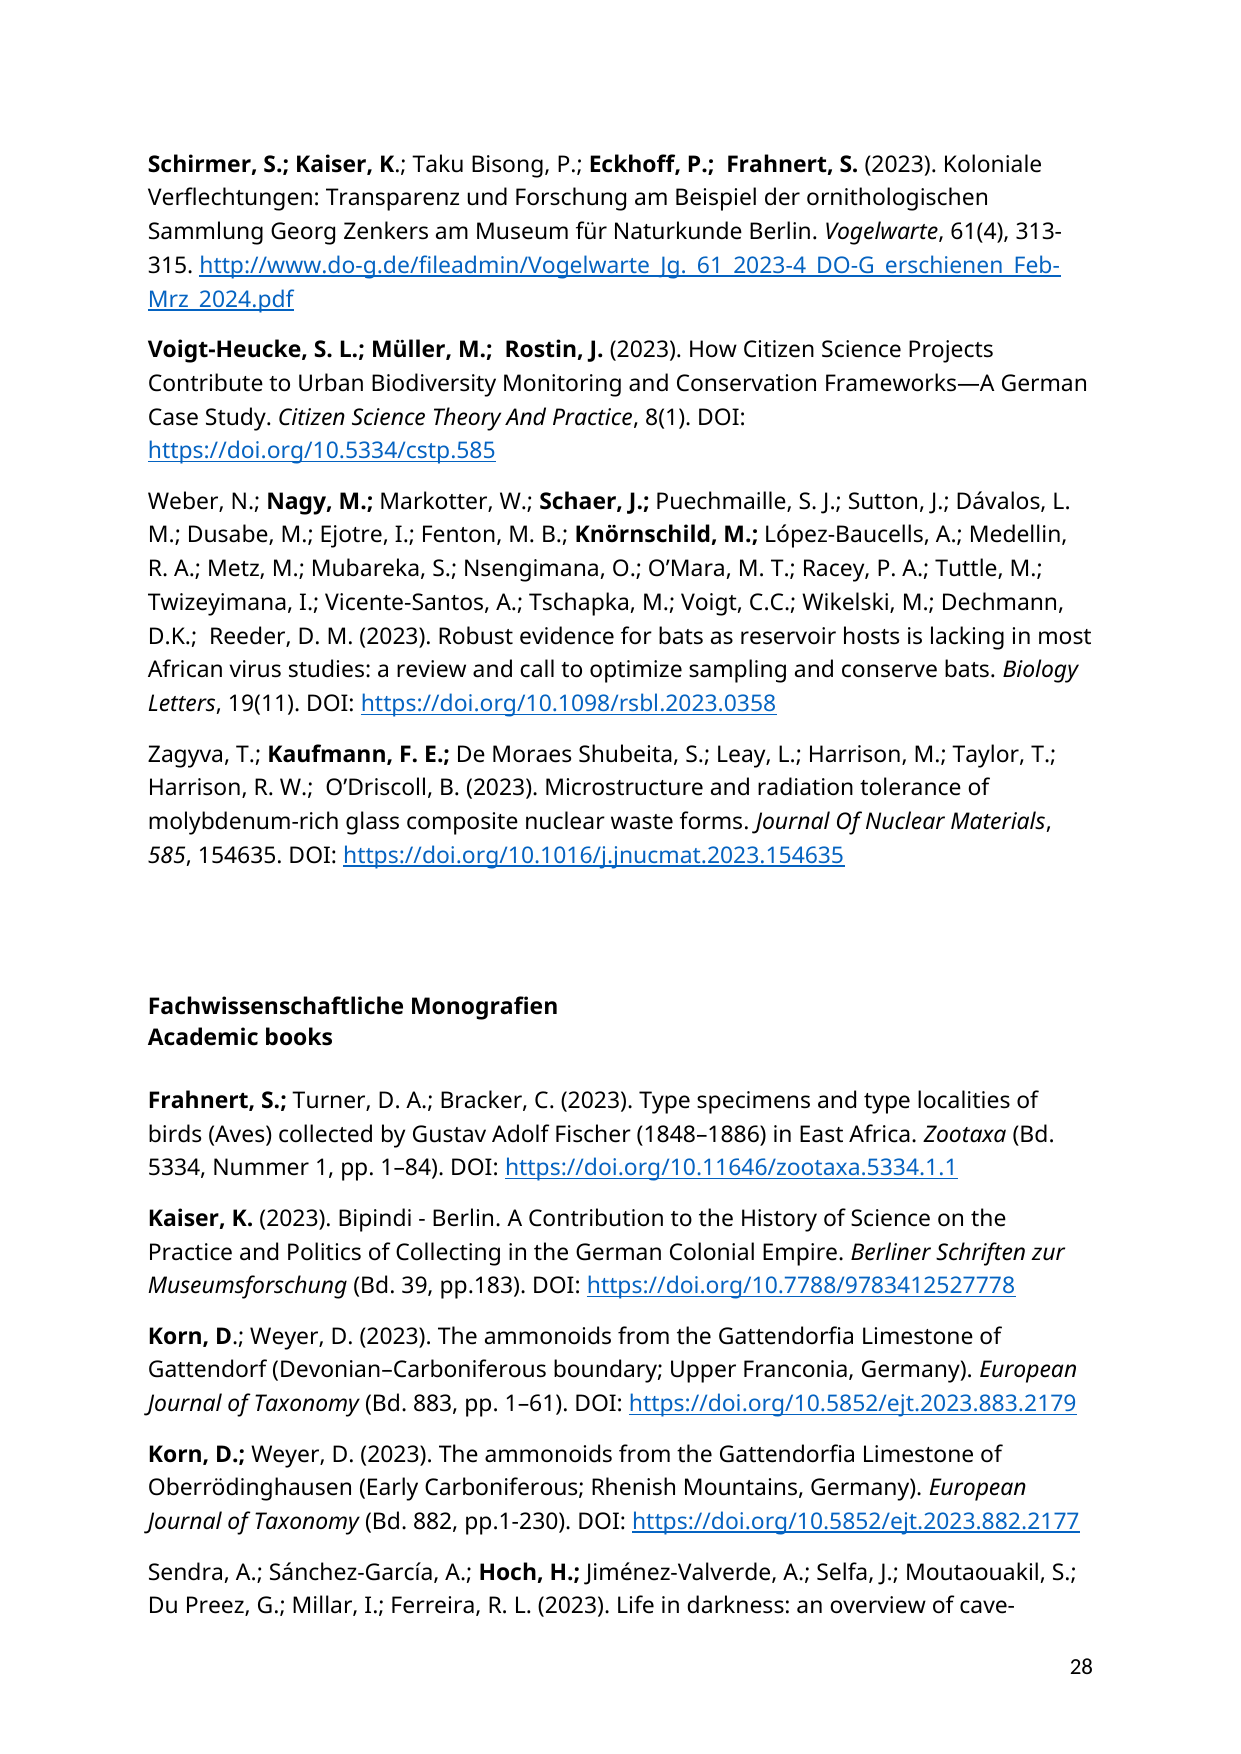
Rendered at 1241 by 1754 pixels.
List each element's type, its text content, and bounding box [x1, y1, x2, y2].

text Fachwissenschaftliche Monografien [148, 990, 1093, 1021]
text Kaiser, K. (2023). Bipindi - Berlin. A Contribution to the History of Science on the Practice and Politics of Collecting in the German Colonial Empire. Berliner Schriften zur Museumsforschung (Bd. 39, pp.183). DOI: https://doi.org/10.7788/9783412527778 [148, 1202, 1093, 1301]
text Korn, D.; Weyer, D. (2023). The ammonoids from the Gattendorfia Limestone of Oberrödinghausen (Early Carboniferous; Rhenish Mountains, Germany). European Journal of Taxonomy (Bd. 882, pp.1-230). DOI: https://doi.org/10.5852/ejt.2023.882.2177 [148, 1438, 1093, 1536]
text Korn, D.; Weyer, D. (2023). The ammonoids from the Gattendorfia Limestone of Gattendorf (Devonian–Carboniferous boundary; Upper Franconia, Germany). European Journal of Taxonomy (Bd. 883, pp. 1–61). DOI: https://doi.org/10.5852/ejt.2023.883.2179 [148, 1320, 1093, 1418]
text Zagyva, T.; Kaufmann, F. E.; De Moraes Shubeita, S.; Leay, L.; Harrison, M.; Taylor, T.; Harrison, R. W.; O’Driscoll, B. (2023). Microstructure and radiation tolerance of molybdenum-rich glass composite nuclear waste forms. Journal Of Nuclear Materials, 585, 154635. DOI: https://doi.org/10.1016/j.jnucmat.2023.154635 [148, 738, 1093, 870]
text Frahnert, S.; Turner, D. A.; Bracker, C. (2023). Type specimens and type localities of birds (Aves) collected by Gustav Adolf Fischer (1848–1886) in East Africa. Zootaxa (Bd. 5334, Nummer 1, pp. 1–84). DOI: https://doi.org/10.11646/zootaxa.5334.1.1 [148, 1084, 1093, 1183]
text Academic books [148, 1021, 1093, 1053]
text Voigt-Heucke, S. L.; Müller, M.; Rostin, J. (2023). How Citizen Science Projects Contribute to Urban Biodiversity Monitoring and Conservation Frameworks—A German Case Study. Citizen Science Theory And Practice, 8(1). DOI: https://doi.org/10.5334/cstp.585 [148, 333, 1093, 466]
text Schirmer, S.; Kaiser, K.; Taku Bisong, P.; Eckhoff, P.; Frahnert, S. (2023). Koloniale Verflechtungen: Transparenz und Forschung am Beispiel der ornithologischen Sammlung Georg Zenkers am Museum für Naturkunde Berlin. Vogelwarte, 61(4), 313-315. http://www.do-g.de/fileadmin/Vogelwarte_Jg._61_2023-4_DO-G_erschienen_Feb-Mrz_2024.pdf [148, 148, 1093, 314]
text Weber, N.; Nagy, M.; Markotter, W.; Schaer, J.; Puechmaille, S. J.; Sutton, J.; Dávalos, L. M.; Dusabe, M.; Ejotre, I.; Fenton, M. B.; Knörnschild, M.; López-Baucells, A.; Medellin, R. A.; Metz, M.; Mubareka, S.; Nsengimana, O.; O’Mara, M. T.; Racey, P. A.; Tuttle, M.; Twizeyimana, I.; Vicente-Santos, A.; Tschapka, M.; Voigt, C.C.; Wikelski, M.; Dechmann, D.K.; Reeder, D. M. (2023). Robust evidence for bats as reservoir hosts is lacking in most African virus studies: a review and call to optimize sampling and conserve bats. Biology Letters, 19(11). DOI: https://doi.org/10.1098/rsbl.2023.0358 [148, 485, 1093, 718]
